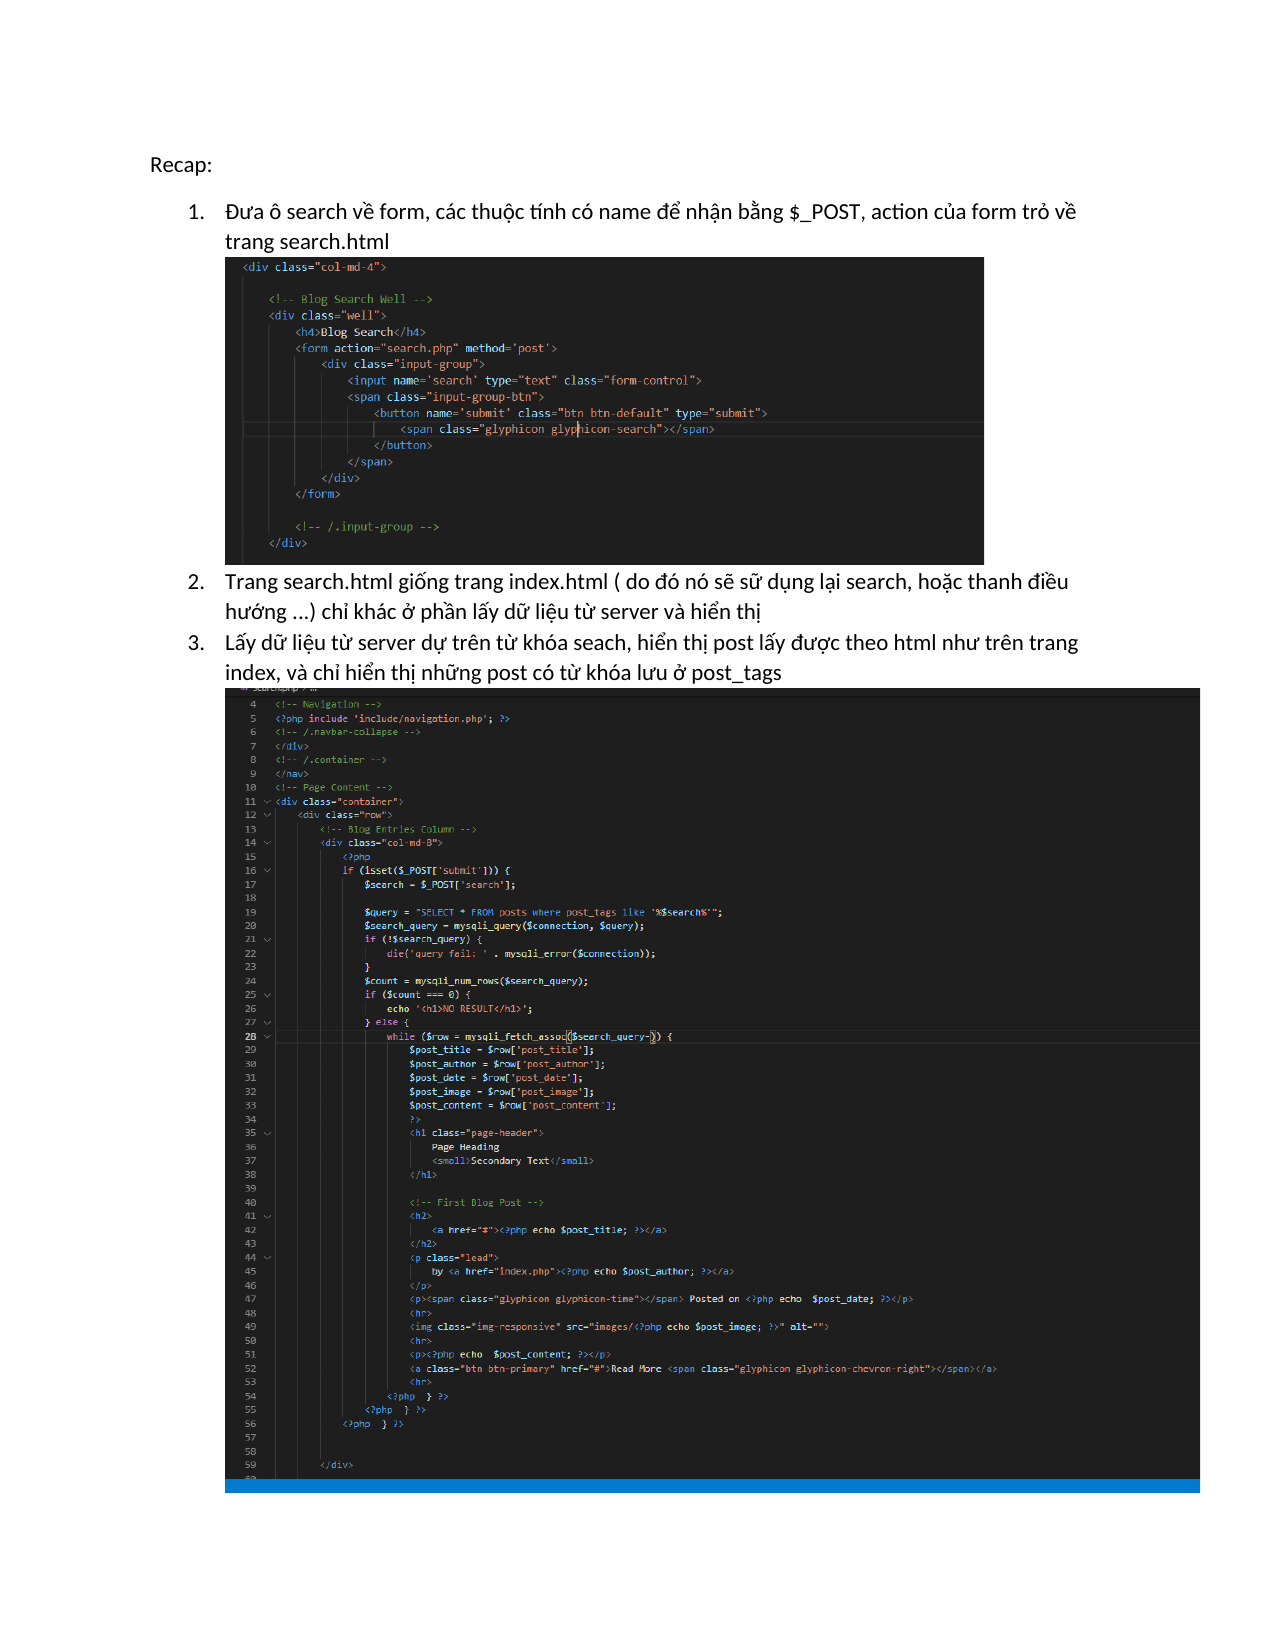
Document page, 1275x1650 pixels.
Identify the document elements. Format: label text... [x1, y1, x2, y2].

list Trang search.html giống trang index.html ( do đó nó sẽ sữ dụng lại search, hoặc thanh điều hướng ...) chỉ khác ở phần lấy dữ liệu từ server và hiển thị [187, 567, 1125, 625]
text Recap: [150, 150, 1125, 178]
picture [225, 257, 985, 565]
picture [225, 688, 1200, 1493]
